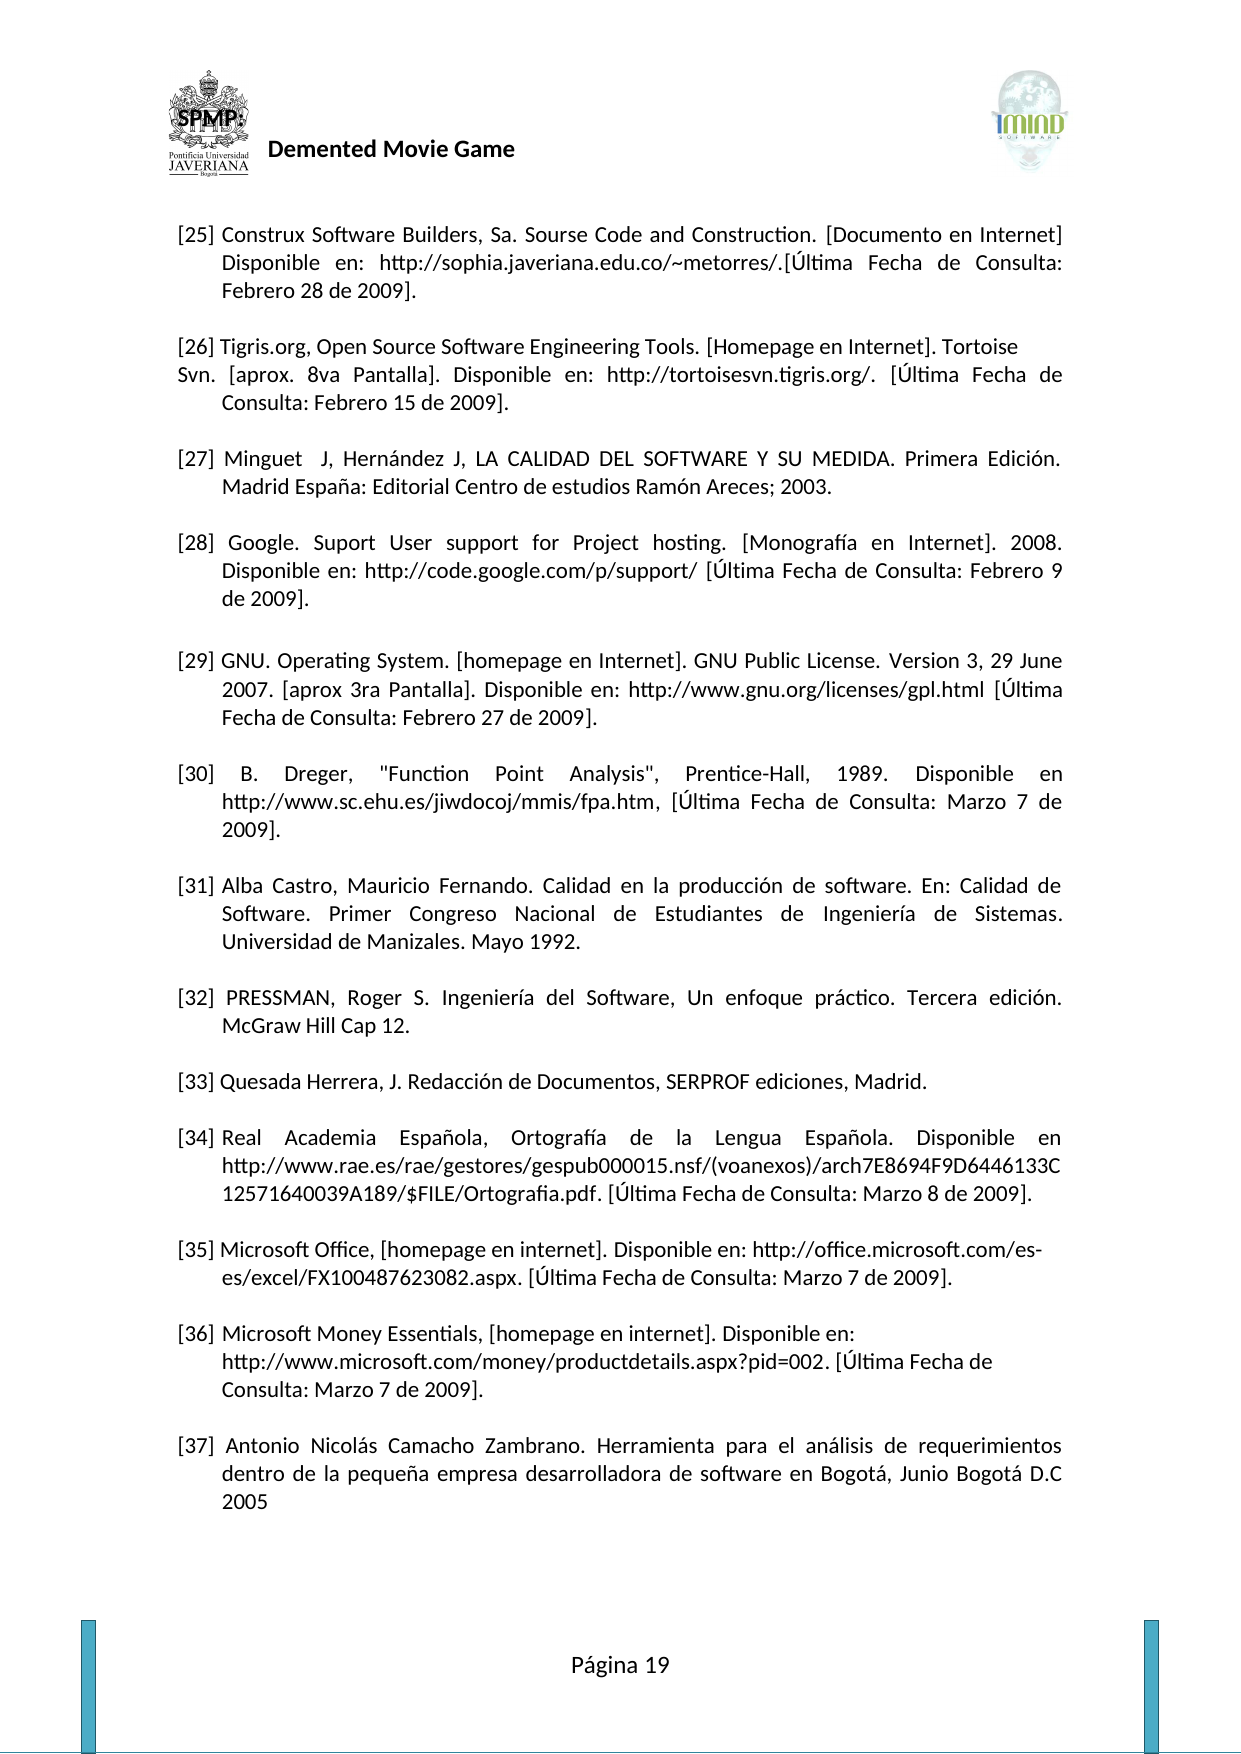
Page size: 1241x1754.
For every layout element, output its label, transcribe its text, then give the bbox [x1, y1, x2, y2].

picture [168, 70, 249, 177]
picture [990, 70, 1075, 177]
text [28] Google. Suport User support for Project hosting. [Monografía en Internet]. 2008. Disponible en: http://code.google.com/p/support/ [Última Fecha de Consulta: Febrero 9 de 2009]. [177, 528, 1063, 613]
text [29] GNU. Operating System. [homepage en Internet]. GNU Public License. Version 3, 29 June 2007. [aprox 3ra Pantalla]. Disponible en: http://www.gnu.org/licenses/gpl.html [Última Fecha de Consulta: Febrero 27 de 2009]. [177, 647, 1063, 731]
text Svn. [aprox. 8va Pantalla]. Disponible en: http://tortoisesvn.tigris.org/. [Última Fecha de Consulta: Febrero 15 de 2009]. [177, 360, 1063, 416]
text [26] Tigris.org, Open Source Software Engineering Tools. [Homepage en Internet]. Tortoise [177, 332, 1063, 360]
text [35] Microsoft Office, [homepage en internet]. Disponible en: http://office.microsoft.com/es-es/excel/FX100487623082.aspx. [Última Fecha de Consulta: Marzo 7 de 2009]. [177, 1235, 1063, 1291]
text [31] Alba Castro, Mauricio Fernando. Calidad en la producción de software. En: Calidad de Software. Primer Congreso Nacional de Estudiantes de Ingeniería de Sistemas. Universidad de Manizales. Mayo 1992. [177, 871, 1063, 955]
text [25] Construx Software Builders, Sa. Sourse Code and Construction. [Documento en Internet] Disponible en: http://sophia.javeriana.edu.co/~metorres/.[Última Fecha de Consulta: Febrero 28 de 2009]. [177, 220, 1063, 304]
text [27] Minguet J, Hernández J, LA CALIDAD DEL SOFTWARE Y SU MEDIDA. Primera Edición. Madrid España: Editorial Centro de estudios Ramón Areces; 2003. [177, 444, 1063, 501]
text [32] PRESSMAN, Roger S. Ingeniería del Software, Un enfoque práctico. Tercera edición. McGraw Hill Cap 12. [177, 983, 1063, 1039]
text [30] B. Dreger, "Function Point Analysis", Prentice-Hall, 1989. Disponible en http://www.sc.ehu.es/jiwdocoj/mmis/fpa.htm, [Última Fecha de Consulta: Marzo 7 de 2009]. [177, 759, 1063, 843]
text [33] Quesada Herrera, J. Redacción de Documentos, SERPROF ediciones, Madrid. [177, 1067, 1063, 1095]
text [34] Real Academia Española, Ortografía de la Lengua Española. Disponible en http://www.rae.es/rae/gestores/gespub000015.nsf/(voanexos)/arch7E8694F9D6446133C12571640039A189/$FILE/Ortografia.pdf. [Última Fecha de Consulta: Marzo 8 de 2009]. [177, 1123, 1063, 1207]
